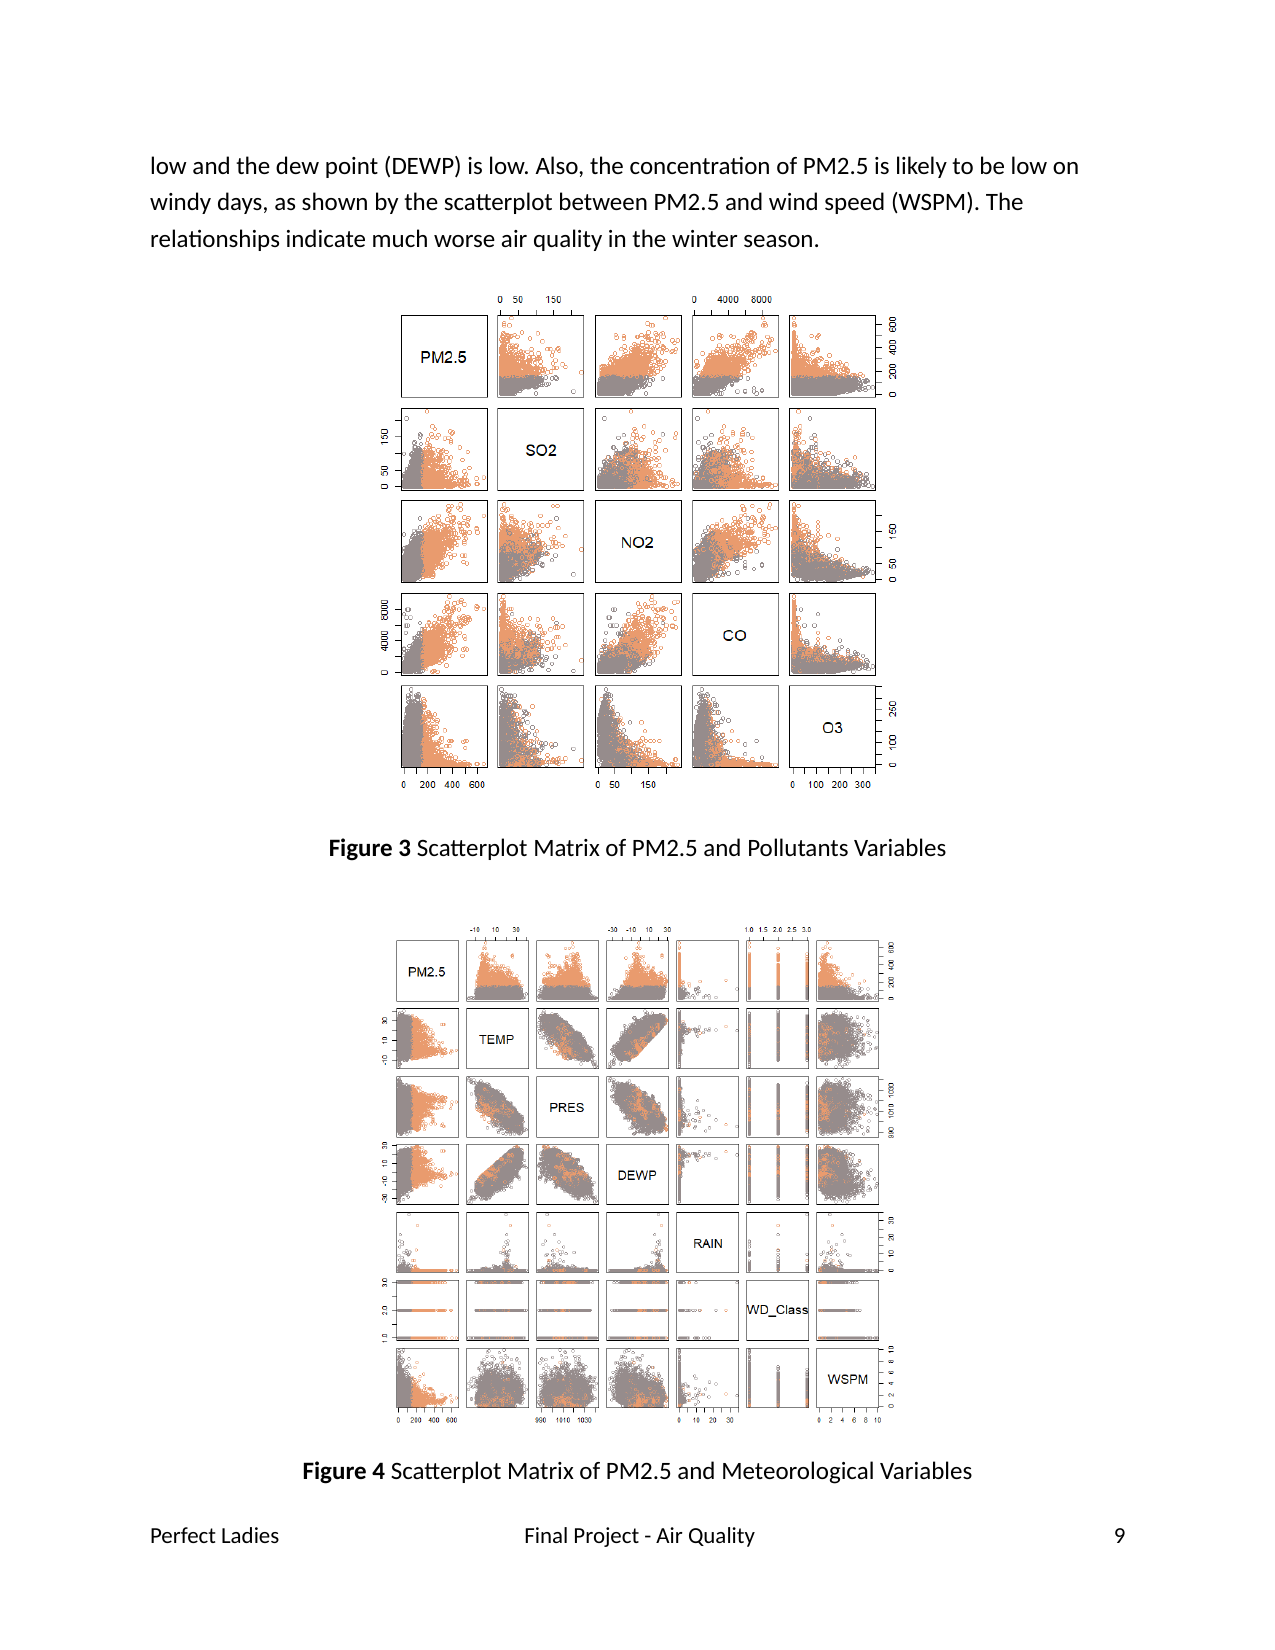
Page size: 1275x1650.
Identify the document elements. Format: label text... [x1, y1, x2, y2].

picture [361, 915, 914, 1443]
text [150, 150, 1125, 254]
text Figure 3 Scatterplot Matrix of PM2.5 and Pollutants Variables [150, 832, 1125, 862]
text Figure 4 Scatterplot Matrix of PM2.5 and Meteorological Variables [150, 1455, 1125, 1486]
picture [350, 284, 925, 803]
